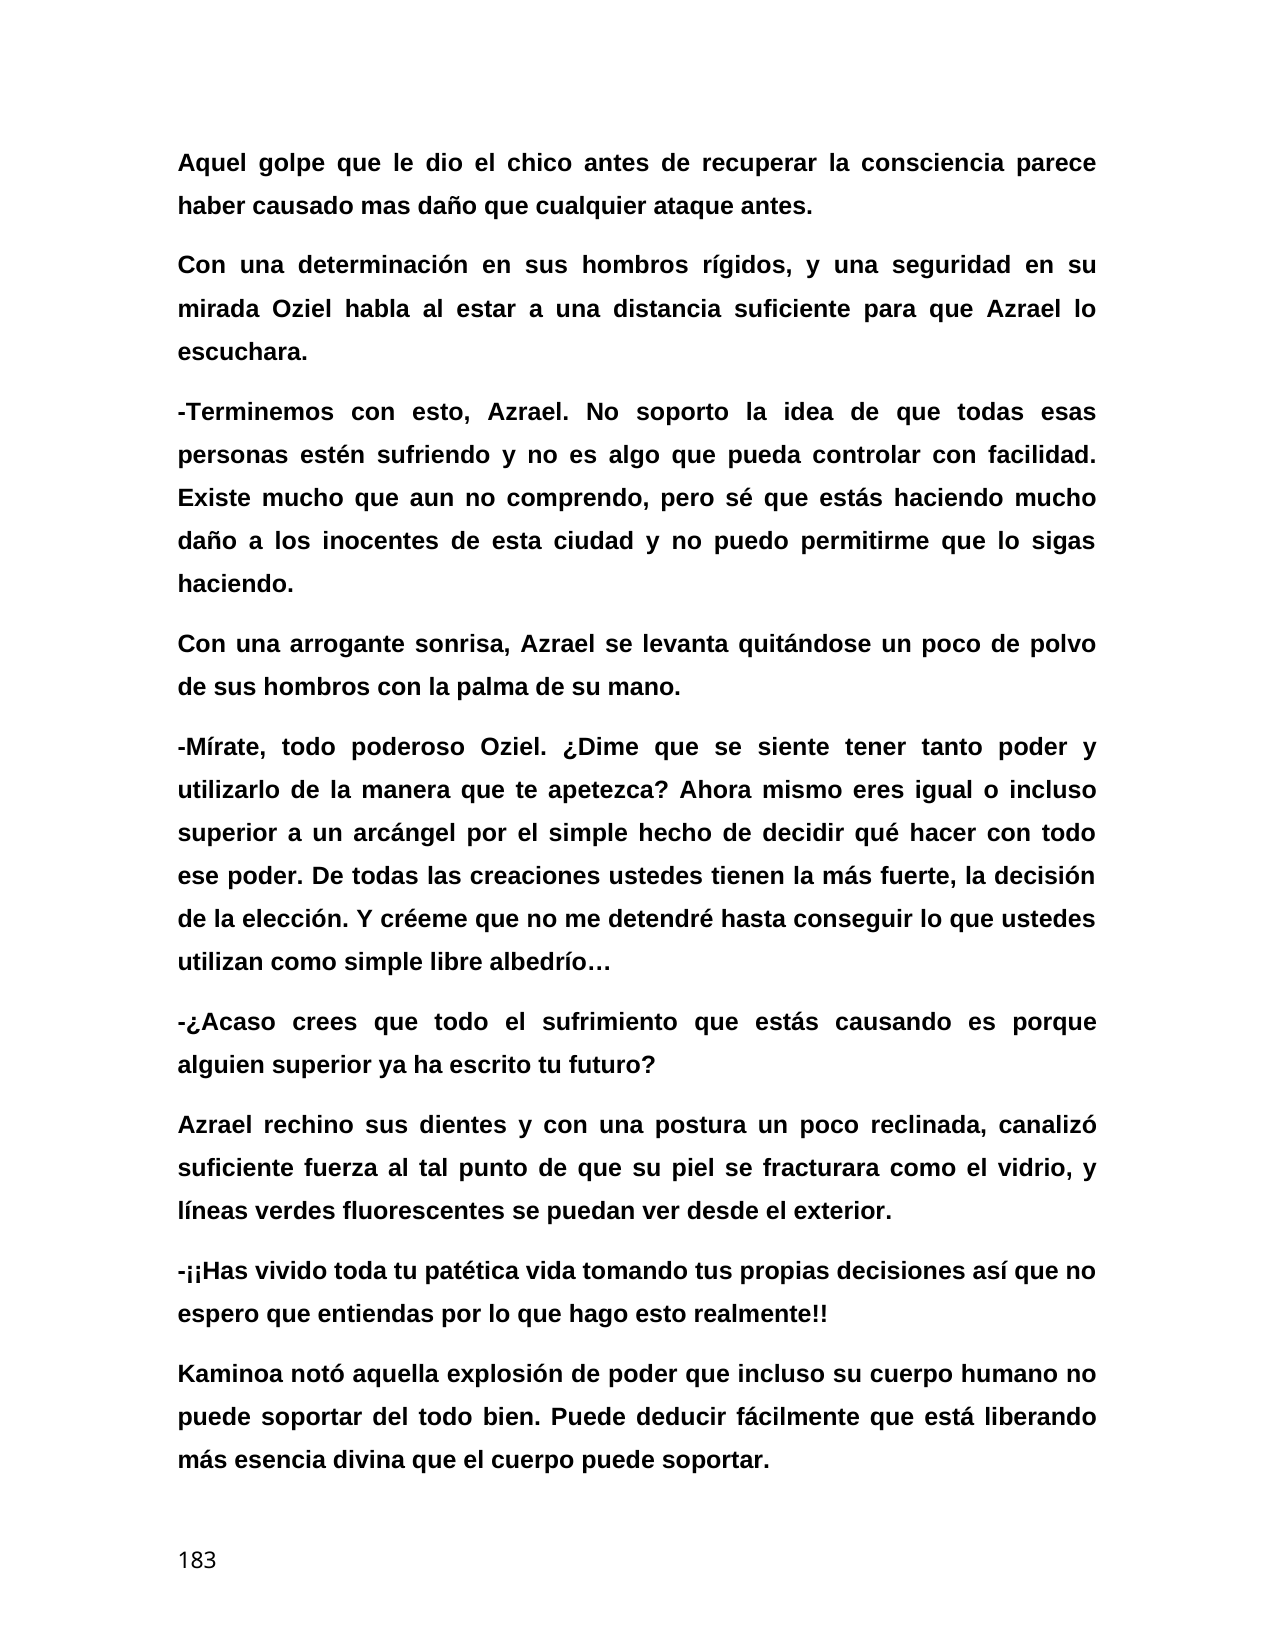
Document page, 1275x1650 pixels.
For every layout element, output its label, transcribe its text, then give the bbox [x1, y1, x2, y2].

text -Mírate, todo poderoso Oziel. ¿Dime que se siente tener tanto poder y utilizarlo de la manera que te apetezca? Ahora mismo eres igual o incluso superior a un arcángel por el simple hecho de decidir qué hacer con todo ese poder. De todas las creaciones ustedes tienen la más fuerte, la decisión de la elección. Y créeme que no me detendré hasta conseguir lo que ustedes utilizan como simple libre albedrío… [177, 732, 1098, 976]
text Kaminoa notó aquella explosión de poder que incluso su cuerpo humano no puede soportar del todo bien. Puede deducir fácilmente que está liberando más esencia divina que el cuerpo puede soportar. [177, 1359, 1098, 1474]
text -¡¡Has vivido toda tu patética vida tomando tus propias decisiones así que no espero que entiendas por lo que hago esto realmente!! [177, 1256, 1098, 1328]
text -¿Acaso crees que todo el sufrimiento que estás causando es porque alguien superior ya ha escrito tu futuro? [177, 1007, 1098, 1079]
text Con una determinación en sus hombros rígidos, y una seguridad en su mirada Oziel habla al estar a una distancia suficiente para que Azrael lo escuchara. [177, 251, 1098, 366]
text Aquel golpe que le dio el chico antes de recuperar la consciencia parece haber causado mas daño que cualquier ataque antes. [177, 148, 1098, 219]
text -Terminemos con esto, Azrael. No soporto la idea de que todas esas personas estén sufriendo y no es algo que pueda controlar con facilidad. Existe mucho que aun no comprendo, pero sé que estás haciendo mucho daño a los inocentes de esta ciudad y no puedo permitirme que lo sigas haciendo. [177, 397, 1098, 598]
text Con una arrogante sonrisa, Azrael se levanta quitándose un poco de polvo de sus hombros con la palma de su mano. [177, 629, 1098, 701]
text Azrael rechino sus dientes y con una postura un poco reclinada, canalizó suficiente fuerza al tal punto de que su piel se fracturara como el vidrio, y líneas verdes fluorescentes se puedan ver desde el exterior. [177, 1110, 1098, 1225]
